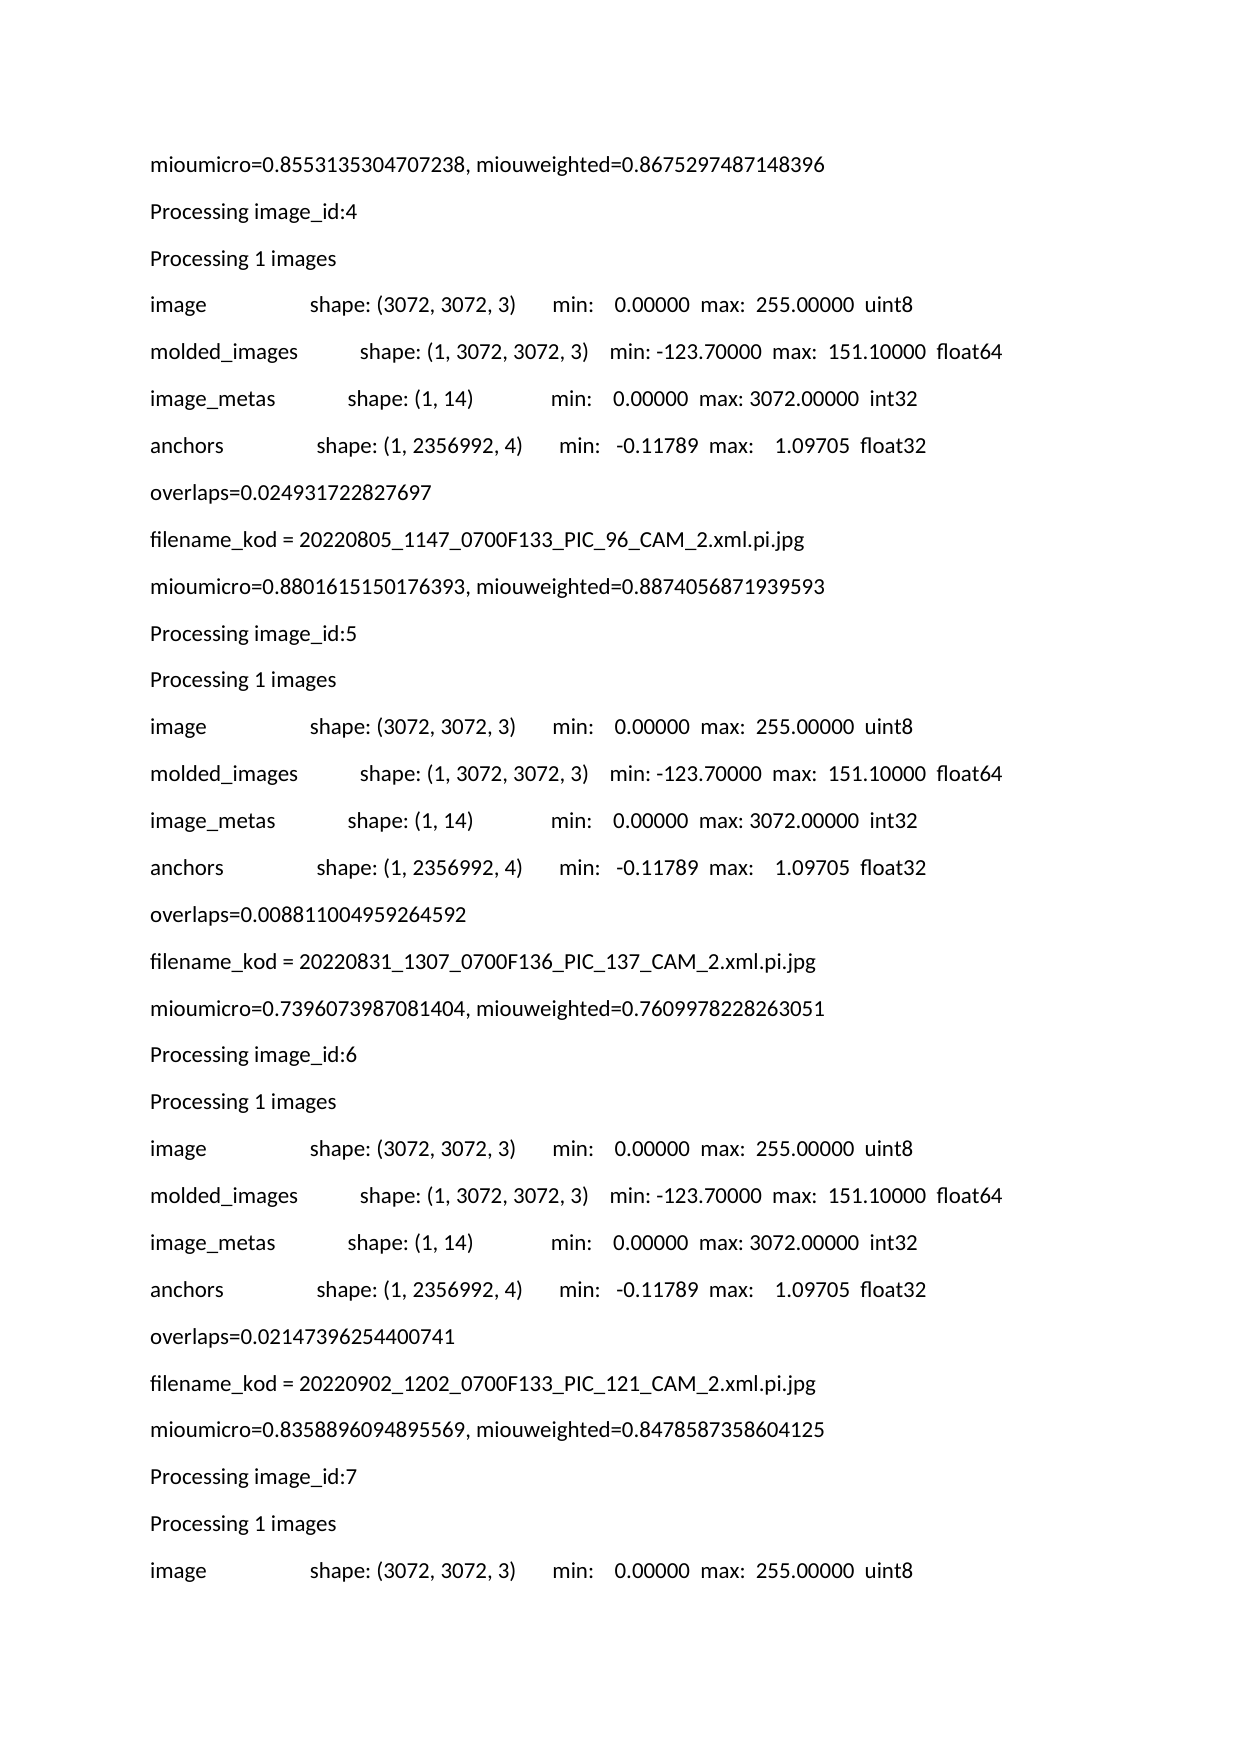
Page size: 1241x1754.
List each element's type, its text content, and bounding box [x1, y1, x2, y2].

text Processing image_id:5 [150, 619, 1090, 647]
text Processing 1 images [150, 1509, 1090, 1537]
text filename_kod = 20220902_1202_0700F133_PIC_121_CAM_2.xml.pi.jpg [150, 1369, 1090, 1397]
text anchors shape: (1, 2356992, 4) min: -0.11789 max: 1.09705 float32 [150, 431, 1090, 459]
text image shape: (3072, 3072, 3) min: 0.00000 max: 255.00000 uint8 [150, 291, 1090, 319]
text Processing 1 images [150, 1087, 1090, 1116]
text filename_kod = 20220831_1307_0700F136_PIC_137_CAM_2.xml.pi.jpg [150, 947, 1090, 975]
text filename_kod = 20220805_1147_0700F133_PIC_96_CAM_2.xml.pi.jpg [150, 525, 1090, 553]
text anchors shape: (1, 2356992, 4) min: -0.11789 max: 1.09705 float32 [150, 853, 1090, 881]
text molded_images shape: (1, 3072, 3072, 3) min: -123.70000 max: 151.10000 float64 [150, 337, 1090, 366]
text Processing image_id:4 [150, 197, 1090, 225]
text molded_images shape: (1, 3072, 3072, 3) min: -123.70000 max: 151.10000 float64 [150, 1181, 1090, 1209]
text Processing 1 images [150, 244, 1090, 272]
text mioumicro=0.8801615150176393, miouweighted=0.8874056871939593 [150, 572, 1090, 600]
text mioumicro=0.7396073987081404, miouweighted=0.7609978228263051 [150, 994, 1090, 1022]
text Processing 1 images [150, 666, 1090, 694]
text image_metas shape: (1, 14) min: 0.00000 max: 3072.00000 int32 [150, 384, 1090, 412]
text image_metas shape: (1, 14) min: 0.00000 max: 3072.00000 int32 [150, 806, 1090, 834]
text overlaps=0.008811004959264592 [150, 900, 1090, 928]
text molded_images shape: (1, 3072, 3072, 3) min: -123.70000 max: 151.10000 float64 [150, 759, 1090, 787]
text overlaps=0.024931722827697 [150, 478, 1090, 506]
text overlaps=0.02147396254400741 [150, 1322, 1090, 1350]
text image_metas shape: (1, 14) min: 0.00000 max: 3072.00000 int32 [150, 1228, 1090, 1256]
text Processing image_id:6 [150, 1041, 1090, 1069]
text anchors shape: (1, 2356992, 4) min: -0.11789 max: 1.09705 float32 [150, 1275, 1090, 1303]
text image shape: (3072, 3072, 3) min: 0.00000 max: 255.00000 uint8 [150, 1556, 1090, 1584]
text mioumicro=0.8358896094895569, miouweighted=0.8478587358604125 [150, 1416, 1090, 1444]
text image shape: (3072, 3072, 3) min: 0.00000 max: 255.00000 uint8 [150, 1134, 1090, 1162]
text image shape: (3072, 3072, 3) min: 0.00000 max: 255.00000 uint8 [150, 712, 1090, 741]
text Processing image_id:7 [150, 1462, 1090, 1491]
text mioumicro=0.8553135304707238, miouweighted=0.8675297487148396 [150, 150, 1090, 178]
